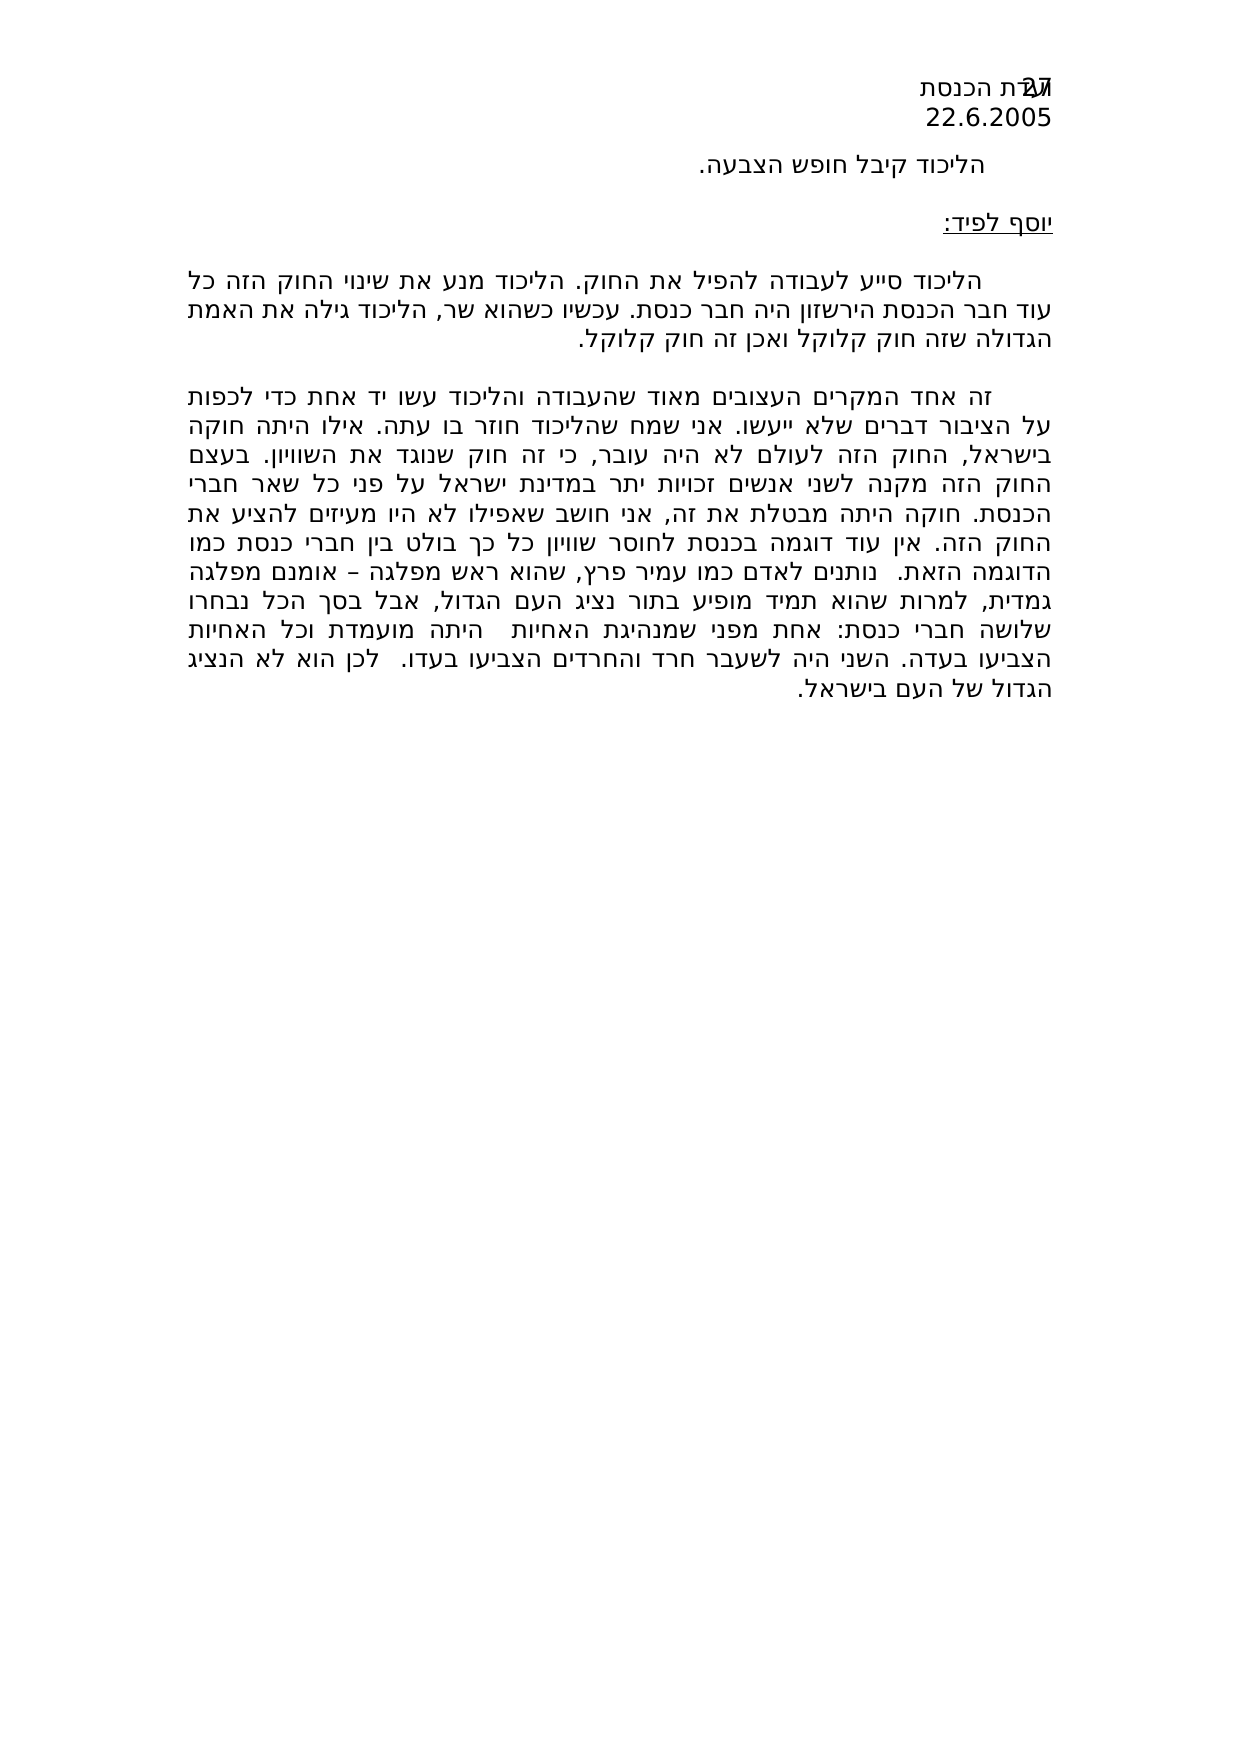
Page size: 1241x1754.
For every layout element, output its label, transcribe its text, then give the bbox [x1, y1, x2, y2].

text יוסף לפיד: [187, 208, 1053, 237]
text זה אחד המקרים העצובים מאוד שהעבודה והליכוד עשו יד אחת כדי לכפות על הציבור דברים שלא ייעשו. אני שמח שהליכוד חוזר בו עתה. אילו היתה חוקה בישראל, החוק הזה לעולם לא היה עובר, כי זה חוק שנוגד את השוויון. בעצם החוק הזה מקנה לשני אנשים זכויות יתר במדינת ישראל על פני כל שאר חברי הכנסת. חוקה היתה מבטלת את זה, אני חושב שאפילו לא היו מעיזים להציע את החוק הזה. אין עוד דוגמה בכנסת לחוסר שוויון כל כך בולט בין חברי כנסת כמו הדוגמה הזאת. נותנים לאדם כמו עמיר פרץ, שהוא ראש מפלגה – אומנם מפלגה גמדית, למרות שהוא תמיד מופיע בתור נציג העם הגדול, אבל בסך הכל נבחרו שלושה חברי כנסת: אחת מפני שמנהיגת האחיות היתה מועמדת וכל האחיות הצביעו בעדה. השני היה לשעבר חרד והחרדים הצביעו בעדו. לכן הוא לא הנציג הגדול של העם בישראל. [187, 382, 1053, 703]
text הליכוד קיבל חופש הצבעה. [187, 150, 1053, 179]
text הליכוד סייע לעבודה להפיל את החוק. הליכוד מנע את שינוי החוק הזה כל עוד חבר הכנסת הירשזון היה חבר כנסת. עכשיו כשהוא שר, הליכוד גילה את האמת הגדולה שזה חוק קלוקל ואכן זה חוק קלוקל. [187, 266, 1053, 353]
